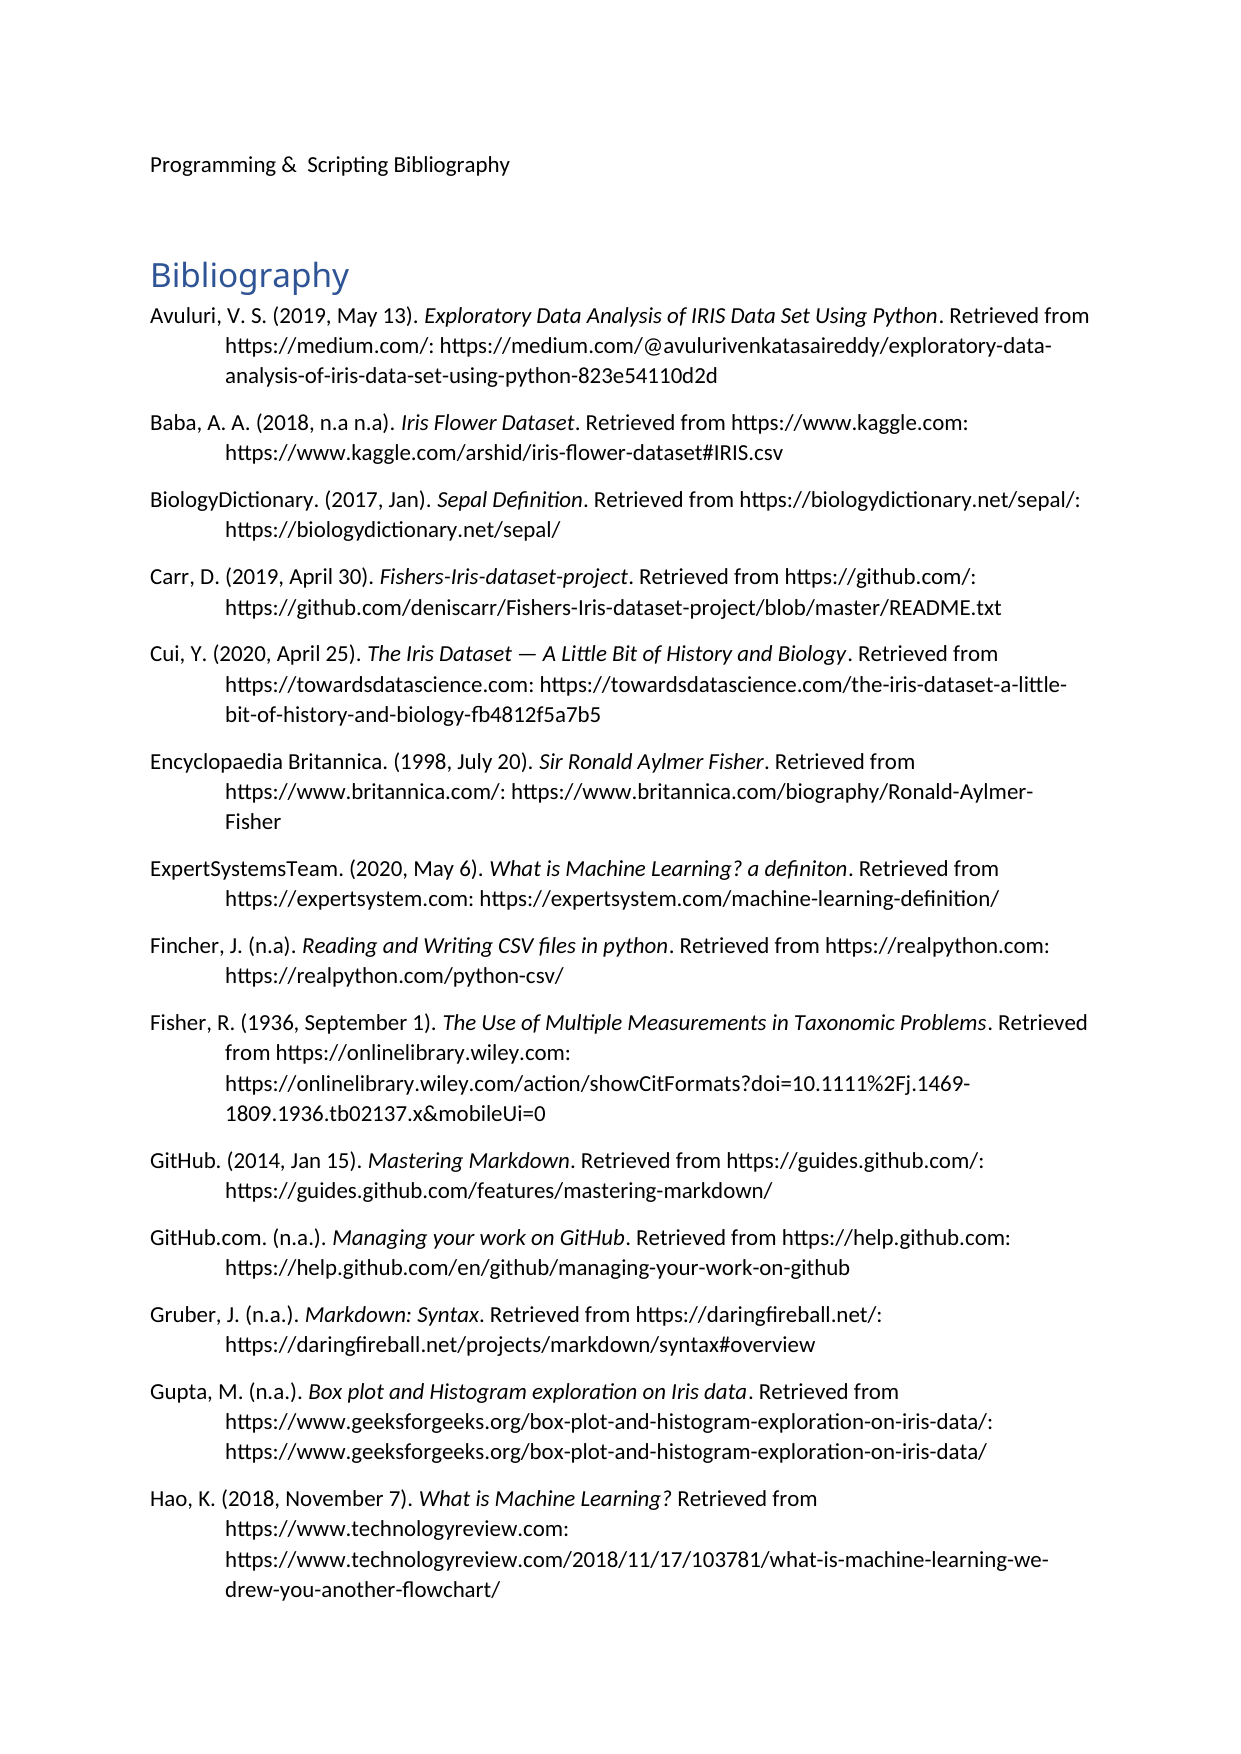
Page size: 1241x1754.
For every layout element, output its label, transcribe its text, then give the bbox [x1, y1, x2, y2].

text Programming & Scripting Bibliography [150, 150, 1090, 178]
